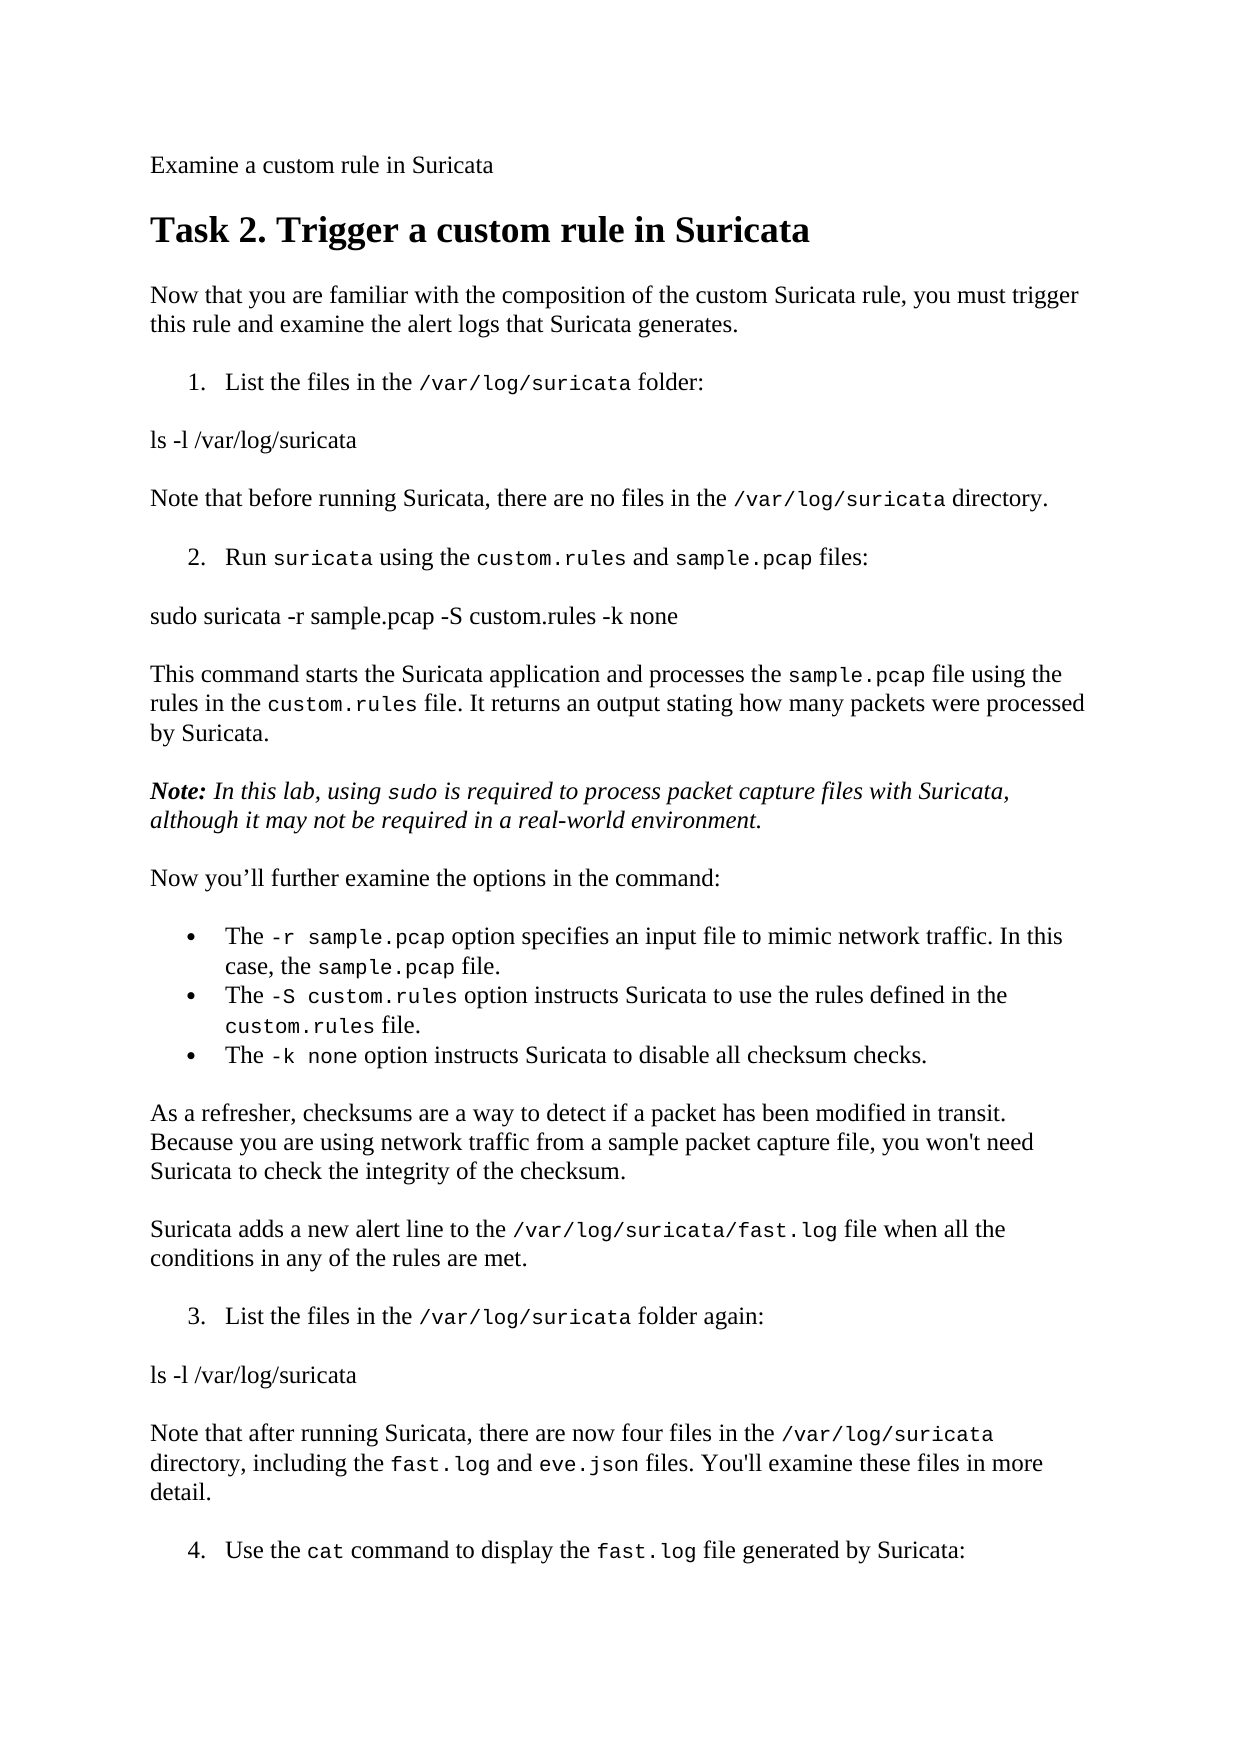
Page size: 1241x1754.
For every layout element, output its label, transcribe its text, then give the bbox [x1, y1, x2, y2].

list Run suricata using the custom.rules and sample.pcap files: [187, 542, 1090, 572]
text Task 2. Trigger a custom rule in Suricata [150, 208, 1090, 251]
list The -r sample.pcap option specifies an input file to mimic network traffic. In this case, the sample.pcap file. [187, 921, 1090, 981]
list The -k none option instructs Suricata to disable all checksum checks. [187, 1040, 1090, 1069]
list Use the cat command to display the fast.log file generated by Suricata: [187, 1535, 1090, 1565]
text sudo suricata -r sample.pcap -S custom.rules -k none [150, 601, 1090, 630]
text Note: In this lab, using sudo is required to process packet capture files with Suricata, although it may not be required in a real-world environment. [150, 776, 1090, 834]
text Now that you are familiar with the composition of the custom Suricata rule, you must trigger this rule and examine the alert logs that Suricata generates. [150, 280, 1090, 338]
list List the files in the /var/log/suricata folder again: [187, 1301, 1090, 1331]
text ls -l /var/log/suricata [150, 426, 1090, 454]
text ls -l /var/log/suricata [150, 1360, 1090, 1389]
text This command starts the Suricata application and processes the sample.pcap file using the rules in the custom.rules file. It returns an output stating how many packets were processed by Suricata. [150, 659, 1090, 747]
list The -S custom.rules option instructs Suricata to use the rules defined in the custom.rules file. [187, 981, 1090, 1040]
text Now you’ll further examine the options in the command: [150, 863, 1090, 892]
text Note that before running Suricata, there are no files in the /var/log/suricata directory. [150, 483, 1090, 513]
text Note that after running Suricata, there are now four files in the /var/log/suricata directory, including the fast.log and eve.json files. You'll examine these files in more detail. [150, 1418, 1090, 1506]
text Examine a custom rule in Suricata [150, 150, 1090, 179]
text As a refresher, checksums are a way to detect if a packet has been modified in transit. Because you are using network traffic from a sample packet capture file, you won't need Suricata to check the integrity of the checksum. [150, 1098, 1090, 1185]
text Suricata adds a new alert line to the /var/log/suricata/fast.log file when all the conditions in any of the rules are met. [150, 1214, 1090, 1272]
list List the files in the /var/log/suricata folder: [187, 367, 1090, 396]
